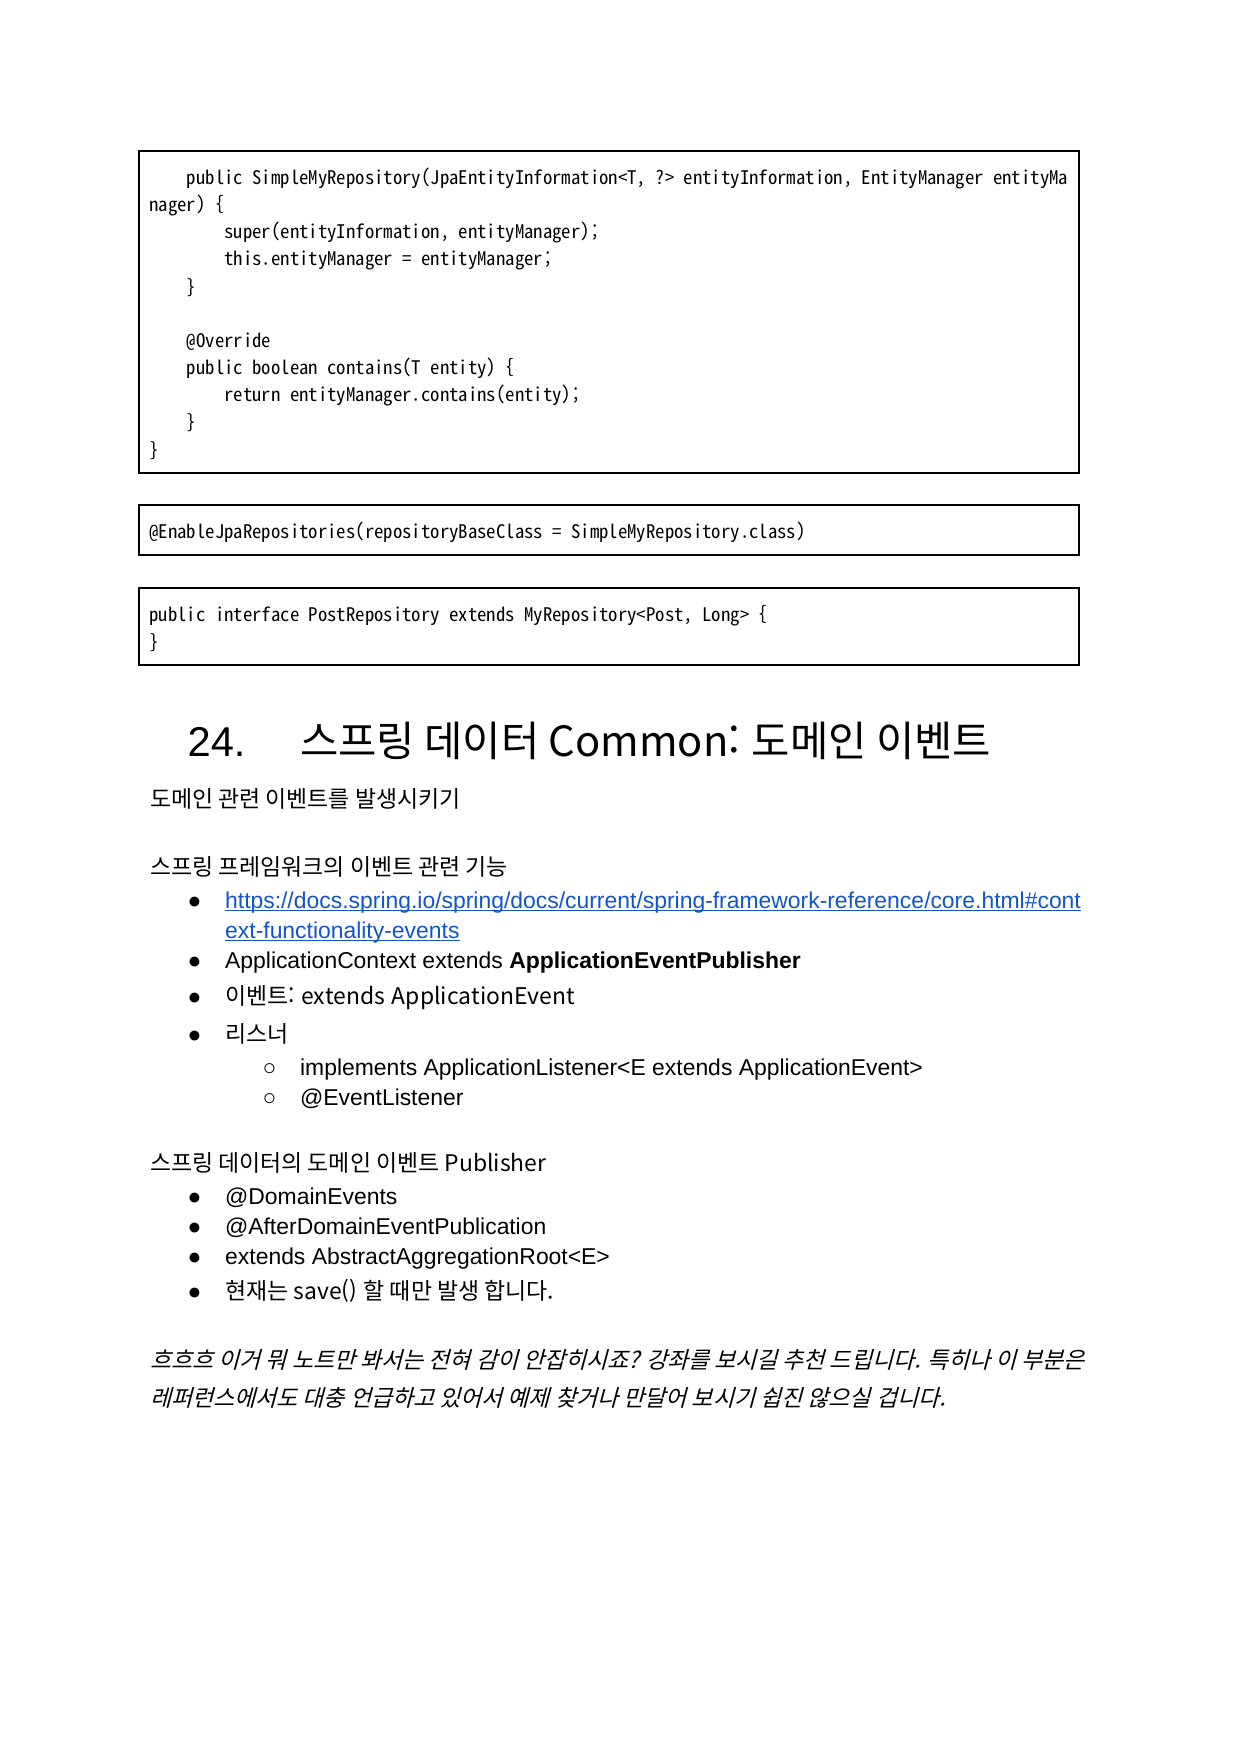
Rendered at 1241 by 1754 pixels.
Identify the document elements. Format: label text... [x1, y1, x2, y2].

list 현재는 save() 할 때만 발생 합니다. [187, 1273, 1090, 1306]
list 리스너 [187, 1016, 1090, 1049]
list @DomainEvents [187, 1183, 1090, 1209]
table_header @EnableJpaRepositories(repositoryBaseClass = SimpleMyRepository.class) [140, 506, 1078, 554]
text 흐흐흐 이거 뭐 노트만 봐서는 전혀 감이 안잡히시죠? 강좌를 보시길 추천 드립니다. 특히나 이 부분은 레퍼런스에서도 대충 언급하고 있어서 예제 찾거나 만달어 보시기 쉽진 않으실 겁니다. [150, 1342, 1090, 1413]
list 이벤트: extends ApplicationEvent [187, 978, 1090, 1011]
subtitle 스프링 데이터 Common: 도메인 이벤트 [187, 708, 1090, 768]
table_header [140, 152, 1078, 472]
text 도메인 관련 이벤트를 발생시키기 [150, 781, 1090, 814]
list implements ApplicationListener<E extends ApplicationEvent> [262, 1054, 1090, 1080]
list https://docs.spring.io/spring/docs/current/spring-framework-reference/core.html#context-functionality-events [187, 887, 1090, 943]
text 스프링 데이터의 도메인 이벤트 Publisher [150, 1144, 1090, 1178]
list ApplicationContext extends ApplicationEventPublisher [187, 947, 1090, 974]
text 스프링 프레임워크의 이벤트 관련 기능 [150, 849, 1090, 882]
table_header public interface PostRepository extends MyRepository<Post, Long> { } [140, 589, 1078, 664]
list @AfterDomainEventPublication [187, 1213, 1090, 1239]
list @EventListener [262, 1084, 1090, 1110]
list extends AbstractAggregationRoot<E> [187, 1243, 1090, 1269]
